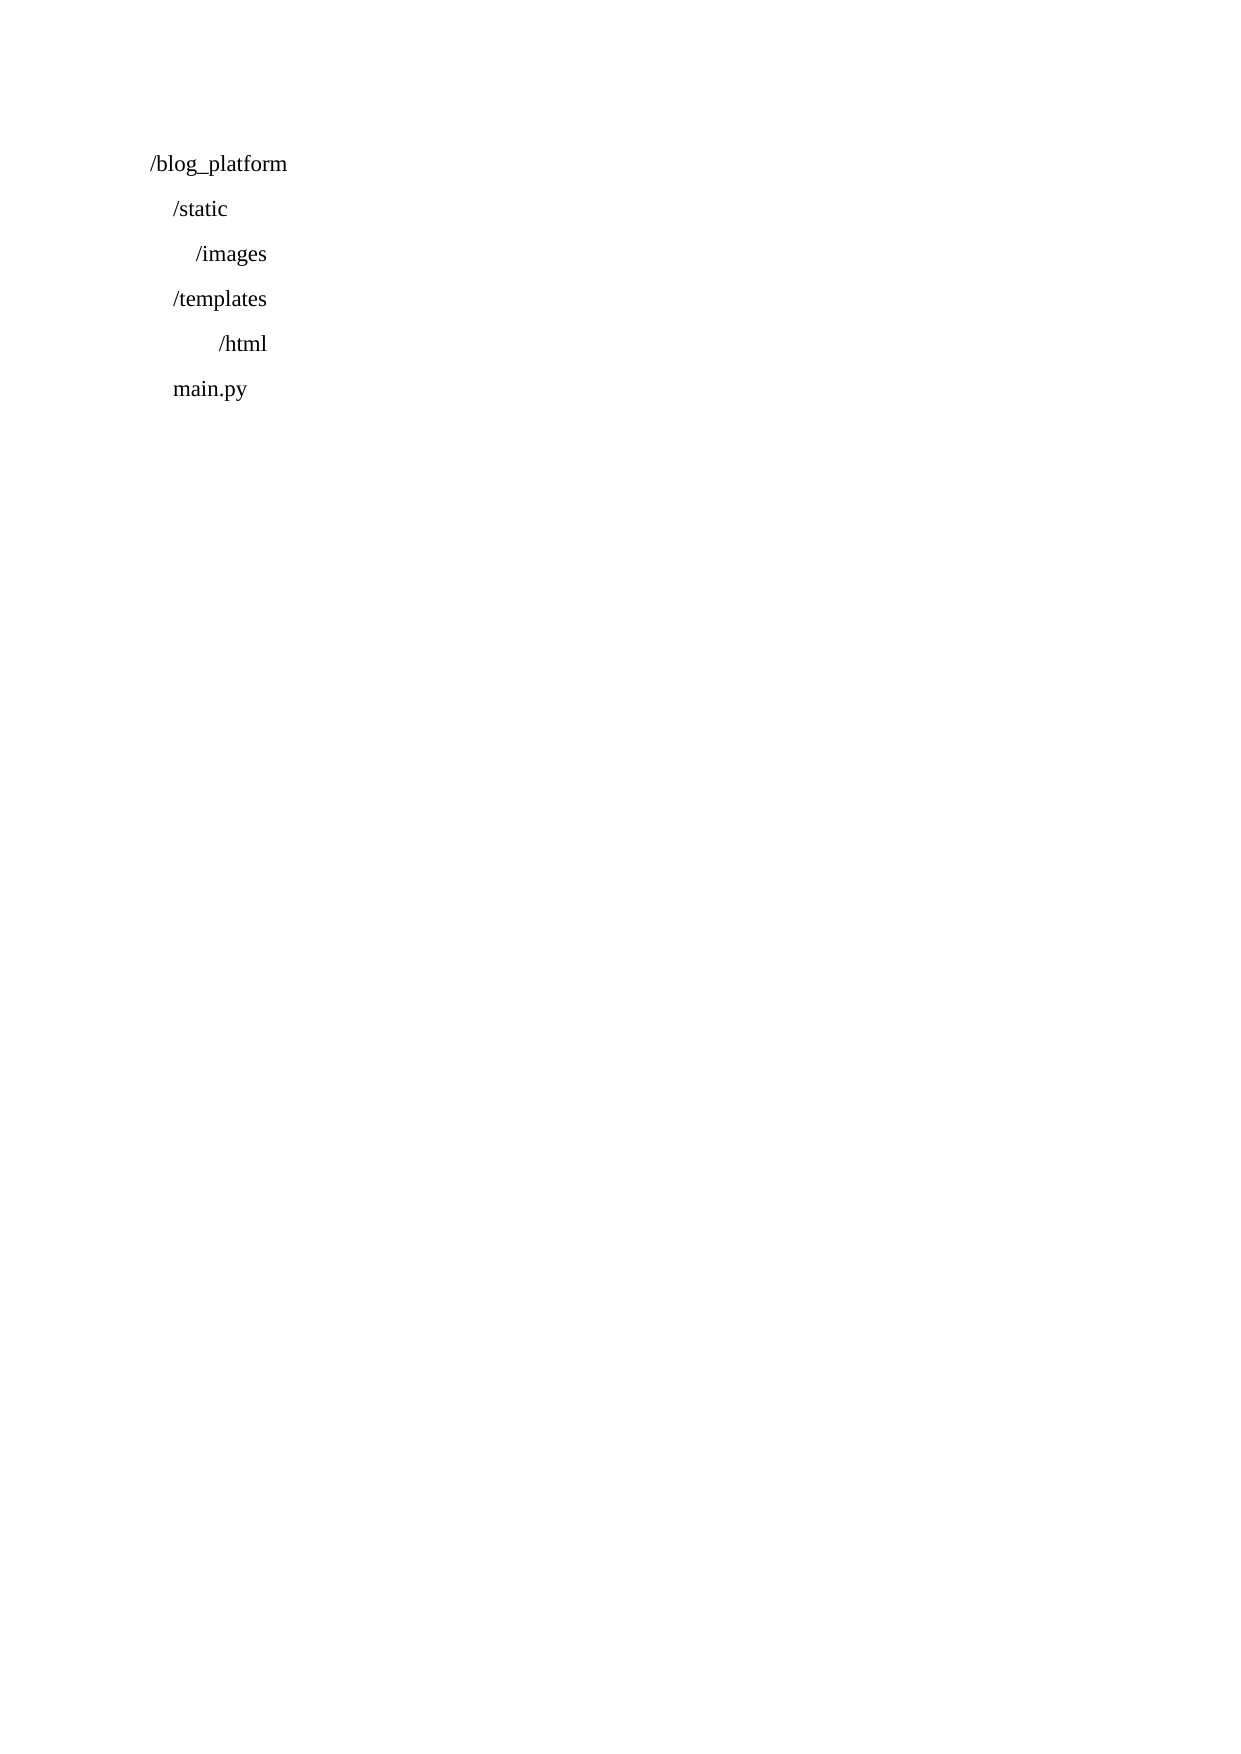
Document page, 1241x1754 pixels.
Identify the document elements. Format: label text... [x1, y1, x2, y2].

text /static [150, 195, 1090, 221]
text /html [150, 330, 1090, 357]
text /templates [150, 285, 1090, 312]
text /blog_platform [150, 150, 1090, 176]
text main.py [150, 376, 1090, 402]
text /images [150, 240, 1090, 267]
